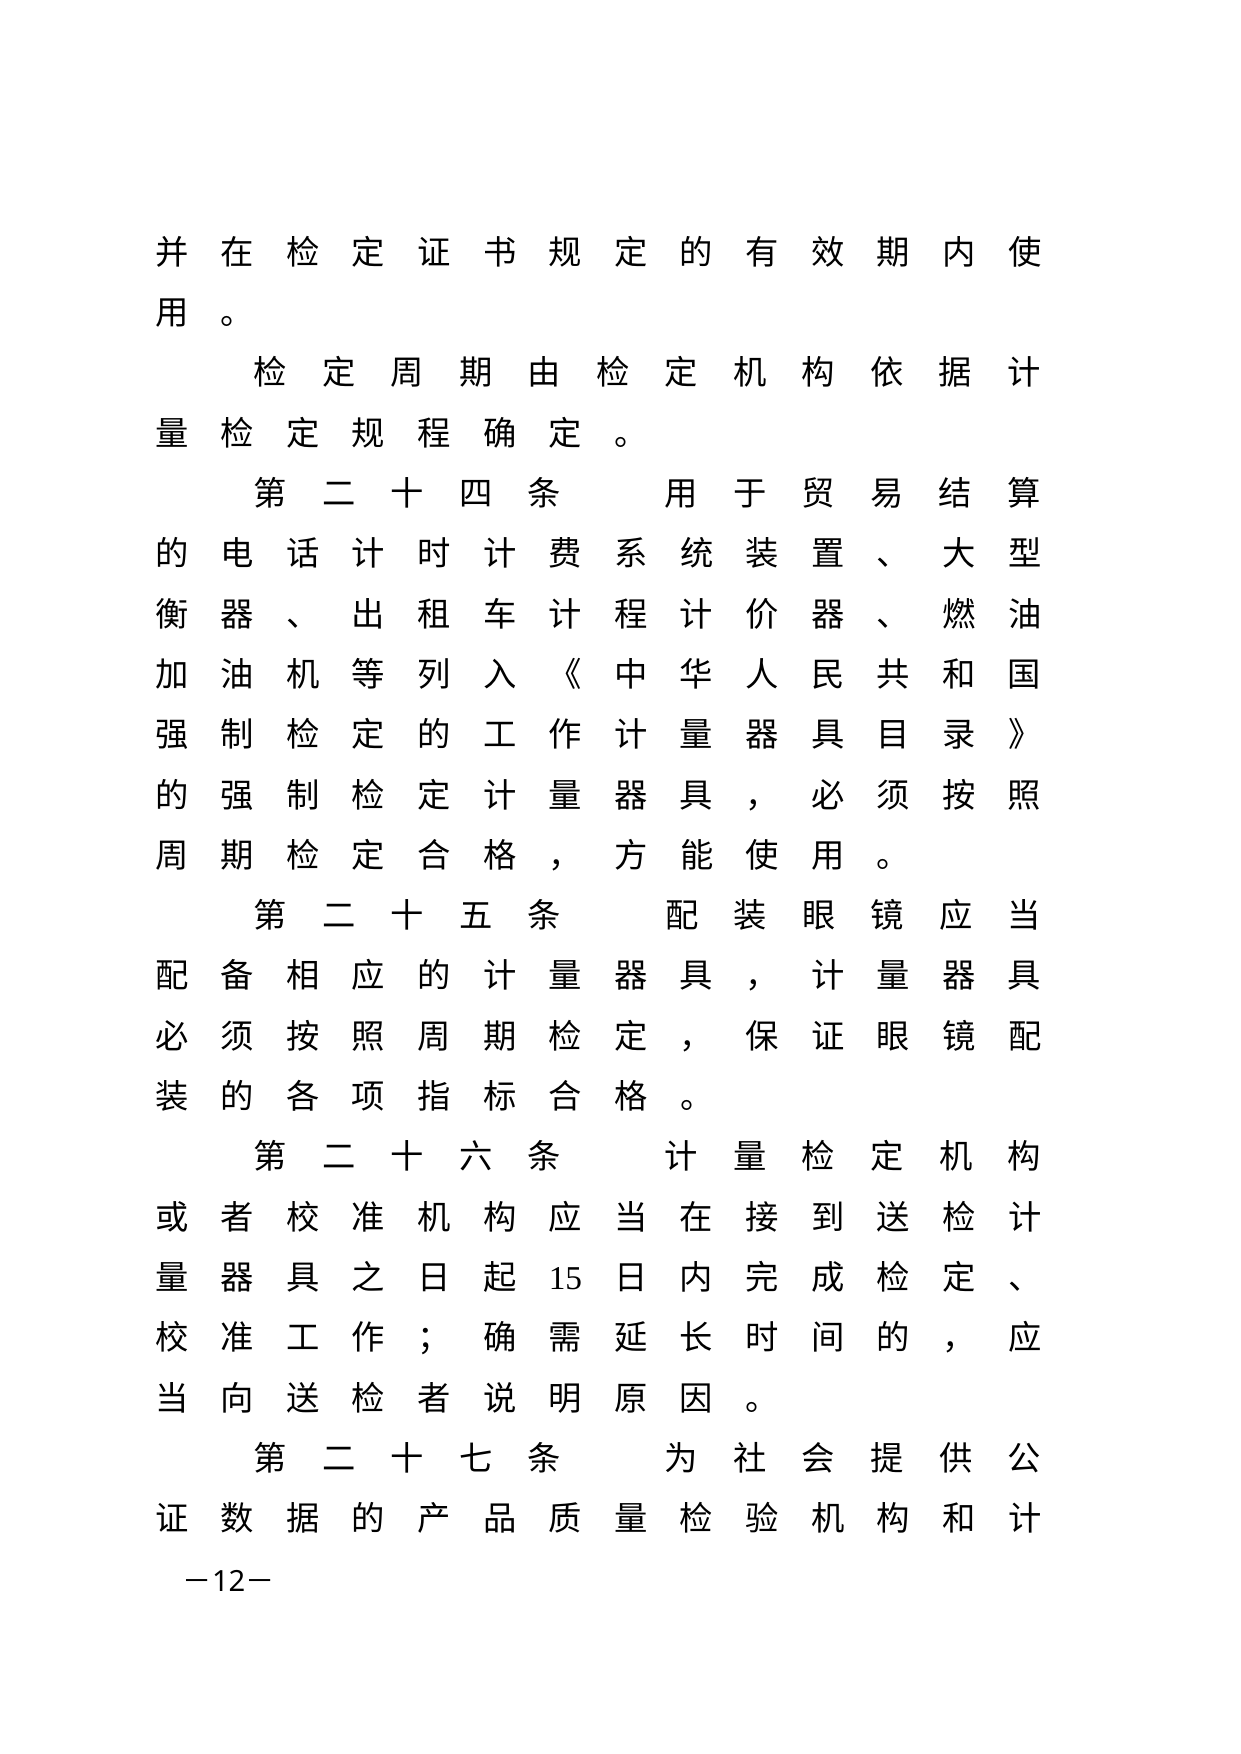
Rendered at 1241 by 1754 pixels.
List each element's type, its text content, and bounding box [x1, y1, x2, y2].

text 水、电、燃气经营者与使用单位进行贸易结算的水表、电能表、燃气表，必须经法定或者授权的计量检定机构周期检定合格，并在检定证书规定的有效期内使用。 [155, 219, 1073, 340]
text 第二十六条 计量检定机构或者校准机构应当在接到送检计量器具之日起15日内完成检定、校准工作；确需延长时间的，应当向送检者说明原因。 [155, 1124, 1073, 1426]
text 第二十五条 配装眼镜应当配备相应的计量器具，计量器具必须按照周期检定，保证眼镜配装的各项指标合格。 [155, 883, 1073, 1124]
text 检定周期由检定机构依据计量检定规程确定。 [155, 340, 1073, 461]
text 第二十四条 用于贸易结算的电话计时计费系统装置、大型衡器、出租车计程计价器、燃油加油机等列入《中华人民共和国强制检定的工作计量器具目录》的强制检定计量器具，必须按照周期检定合格，方能使用。 [155, 461, 1073, 883]
text 第二十七条 为社会提供公证数据的产品质量检验机构和计量中介服务检测机构，应当取得市、州人民政府市场监督管理部门颁发的计量认证合格证书。 [155, 1426, 1073, 1546]
